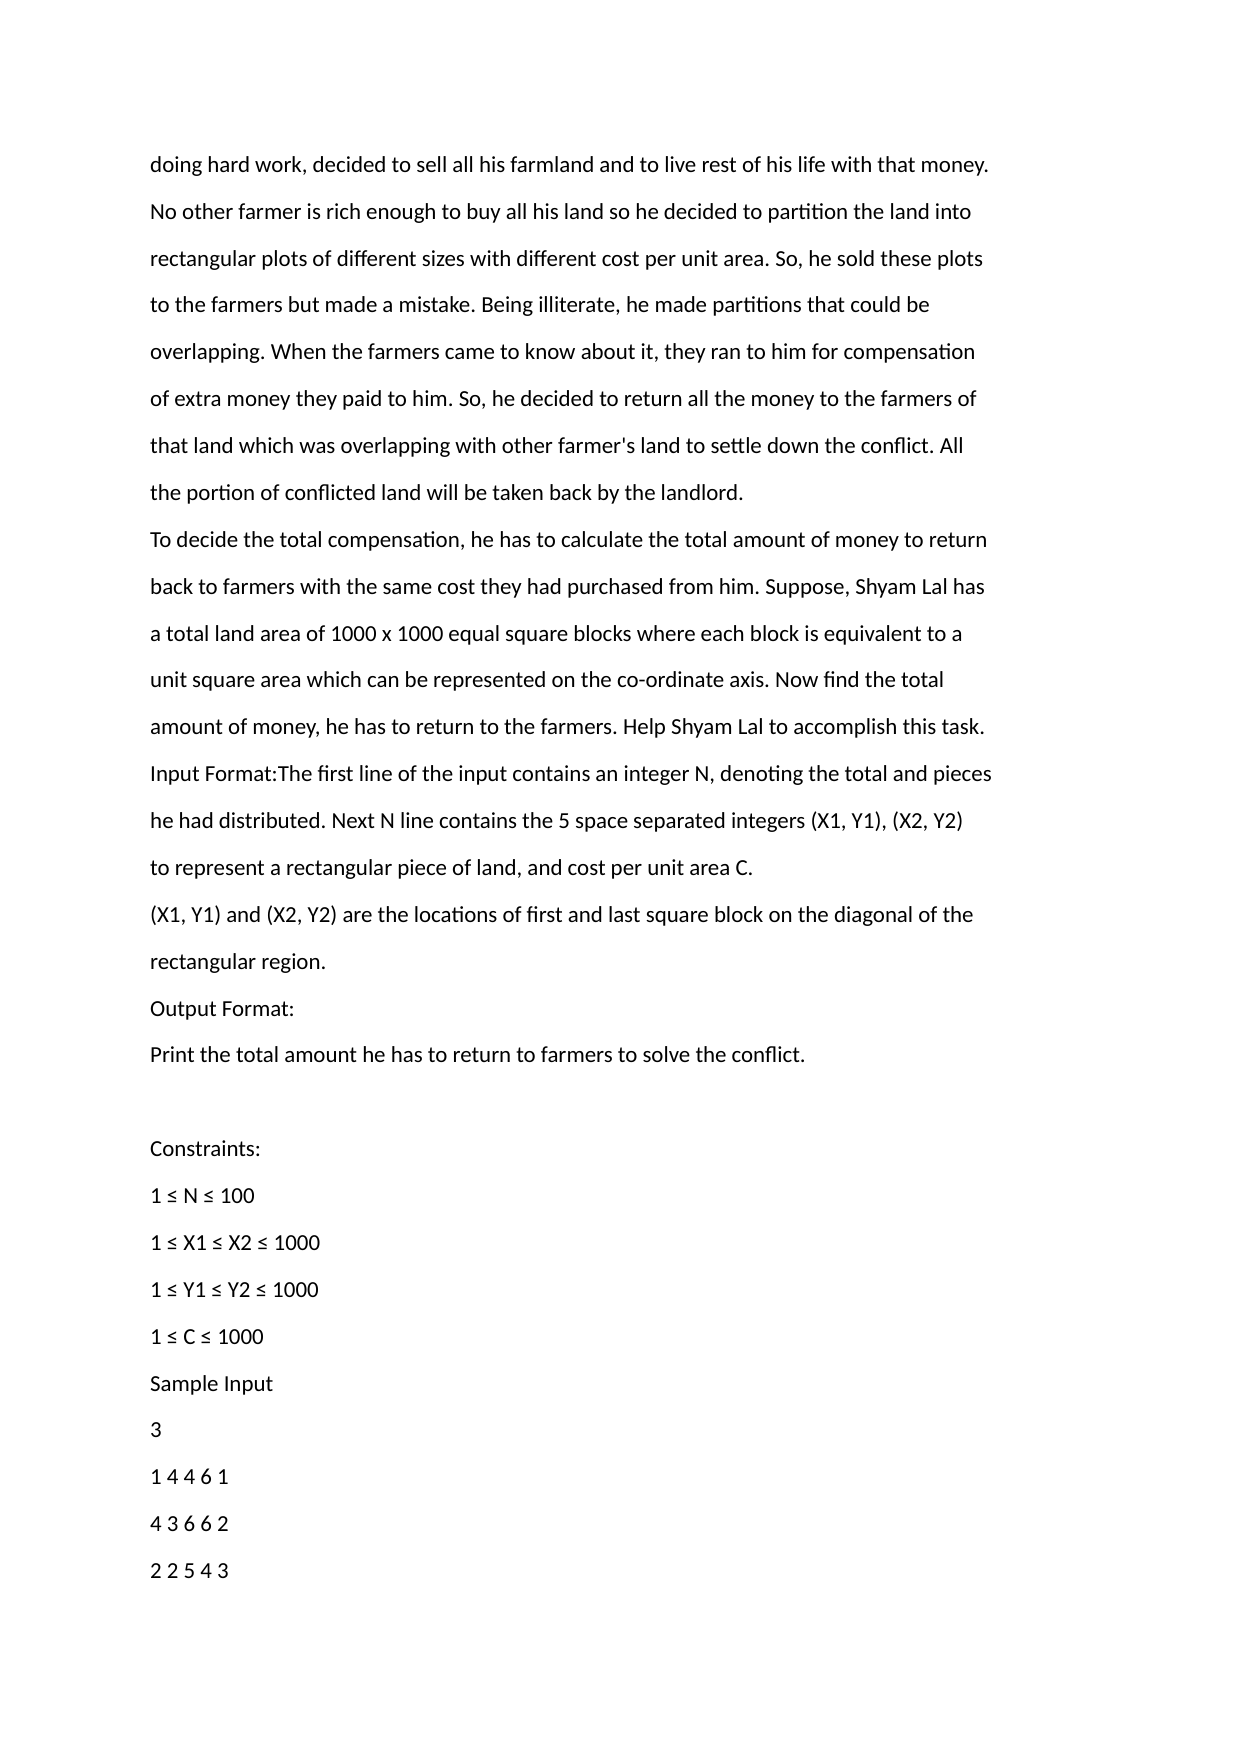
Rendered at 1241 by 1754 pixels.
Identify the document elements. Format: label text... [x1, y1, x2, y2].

text Input Format:The first line of the input contains an integer N, denoting the total and pieces [150, 759, 1090, 787]
text rectangular plots of different sizes with different cost per unit area. So, he sold these plots [150, 244, 1090, 272]
text back to farmers with the same cost they had purchased from him. Suppose, Shyam Lal has [150, 572, 1090, 600]
text overlapping. When the farmers came to know about it, they ran to him for compensation [150, 337, 1090, 366]
text the portion of conflicted land will be taken back by the landlord. [150, 478, 1090, 506]
text of extra money they paid to him. So, he decided to return all the money to the farmers of [150, 384, 1090, 412]
text 4 3 6 6 2 [150, 1509, 1090, 1537]
text 1 ≤ X1 ≤ X2 ≤ 1000 [150, 1228, 1090, 1256]
text To decide the total compensation, he has to calculate the total amount of money to return [150, 525, 1090, 553]
text a total land area of 1000 x 1000 equal square blocks where each block is equivalent to a [150, 619, 1090, 647]
text amount of money, he has to return to the farmers. Help Shyam Lal to accomplish this task. [150, 712, 1090, 741]
text to the farmers but made a mistake. Being illiterate, he made partitions that could be [150, 291, 1090, 319]
text 1 ≤ C ≤ 1000 [150, 1322, 1090, 1350]
text 2 2 5 4 3 [150, 1556, 1090, 1584]
text 1 4 4 6 1 [150, 1462, 1090, 1491]
text Output Format: [150, 994, 1090, 1022]
text rectangular region. [150, 947, 1090, 975]
text 1 ≤ N ≤ 100 [150, 1181, 1090, 1209]
text doing hard work, decided to sell all his farmland and to live rest of his life with that money. [150, 150, 1090, 178]
text that land which was overlapping with other farmer's land to settle down the conflict. All [150, 431, 1090, 459]
text Constraints: [150, 1134, 1090, 1162]
text No other farmer is rich enough to buy all his land so he decided to partition the land into [150, 197, 1090, 225]
text Sample Input [150, 1369, 1090, 1397]
text 3 [150, 1416, 1090, 1444]
text to represent a rectangular piece of land, and cost per unit area C. [150, 853, 1090, 881]
text Print the total amount he has to return to farmers to solve the conflict. [150, 1041, 1090, 1069]
text he had distributed. Next N line contains the 5 space separated integers (X1, Y1), (X2, Y2) [150, 806, 1090, 834]
text 1 ≤ Y1 ≤ Y2 ≤ 1000 [150, 1275, 1090, 1303]
text unit square area which can be represented on the co-ordinate axis. Now find the total [150, 666, 1090, 694]
text (X1, Y1) and (X2, Y2) are the locations of first and last square block on the diagonal of the [150, 900, 1090, 928]
